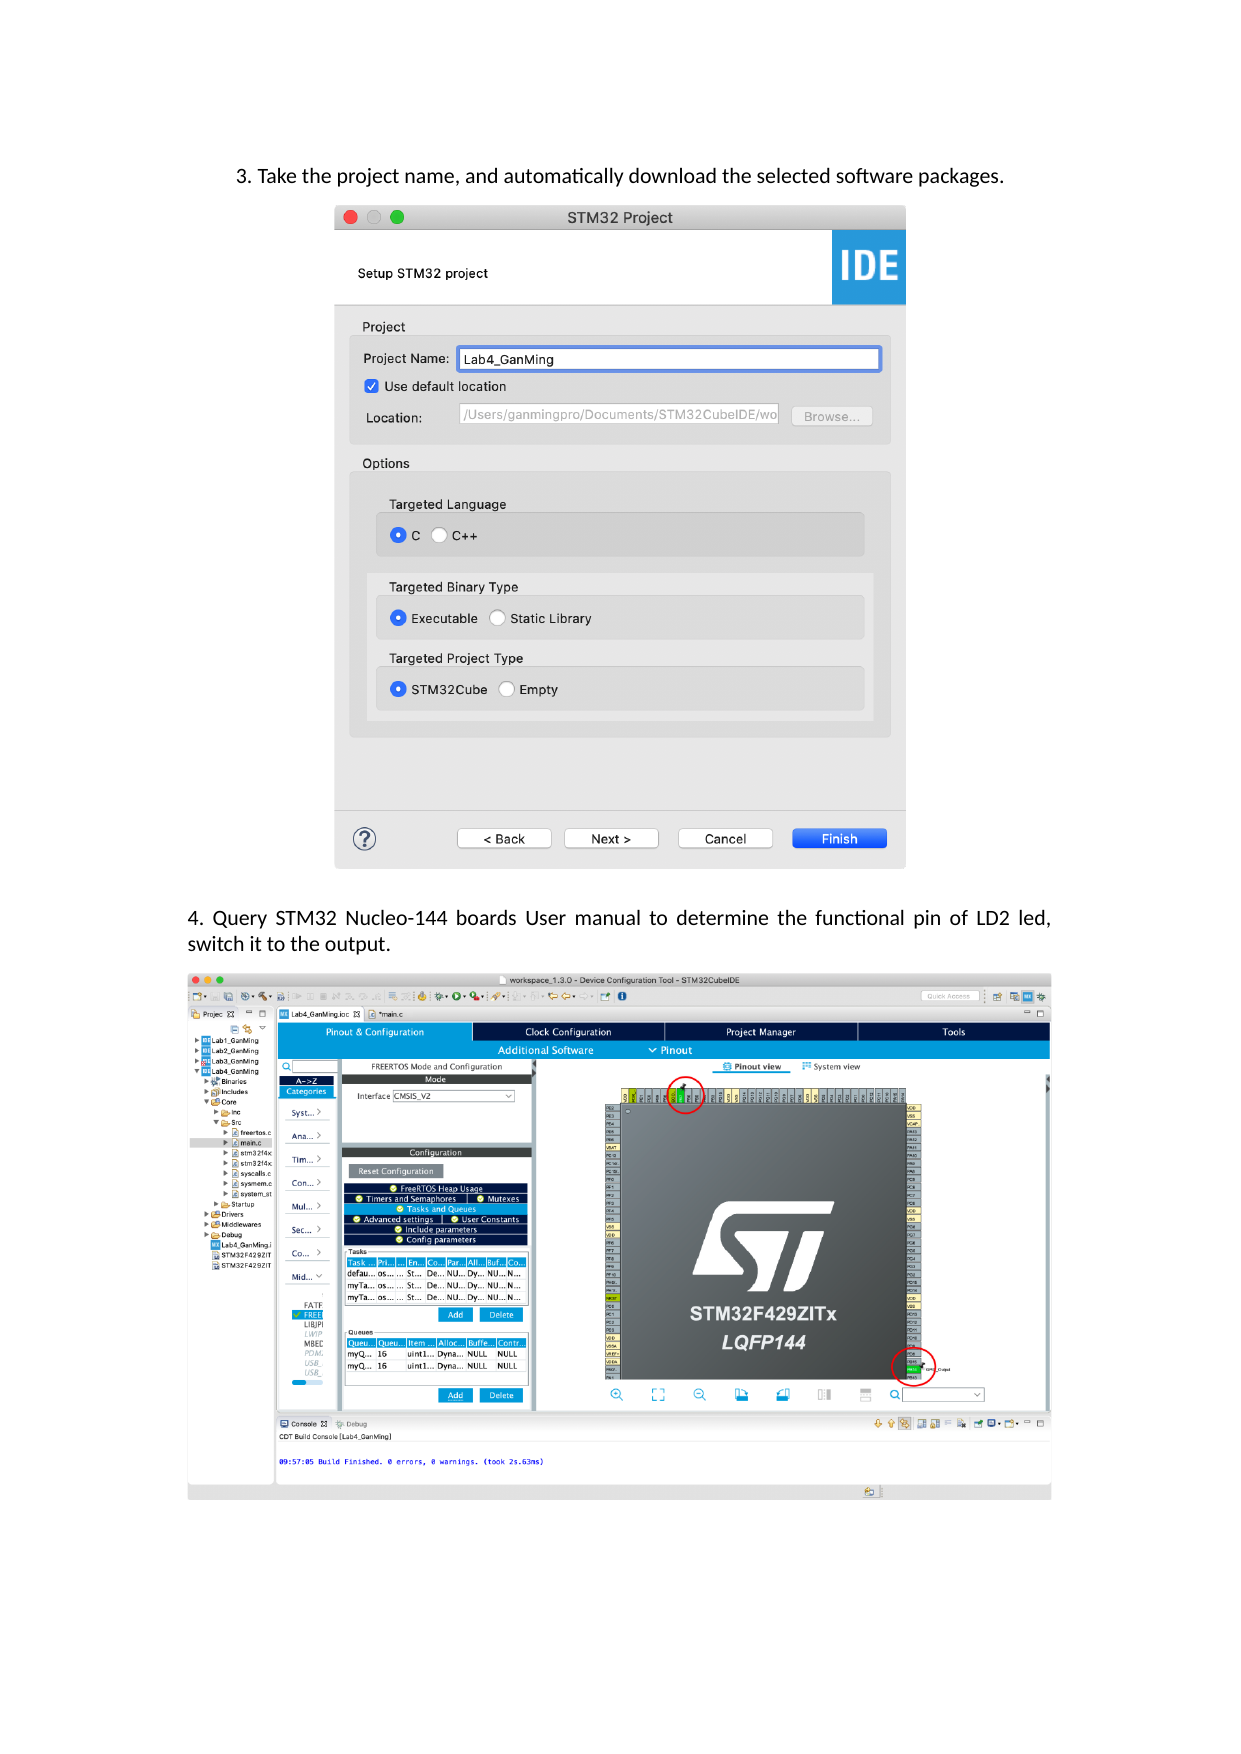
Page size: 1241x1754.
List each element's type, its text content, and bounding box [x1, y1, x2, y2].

list Take the project name, and automatically download the selected software packages. [187, 162, 1053, 189]
picture [187, 973, 1052, 1500]
text 4. Query STM32 Nucleo-144 boards User manual to determine the functional pin of LD2 led, switch it to the output. [187, 904, 1053, 957]
picture [334, 205, 906, 869]
